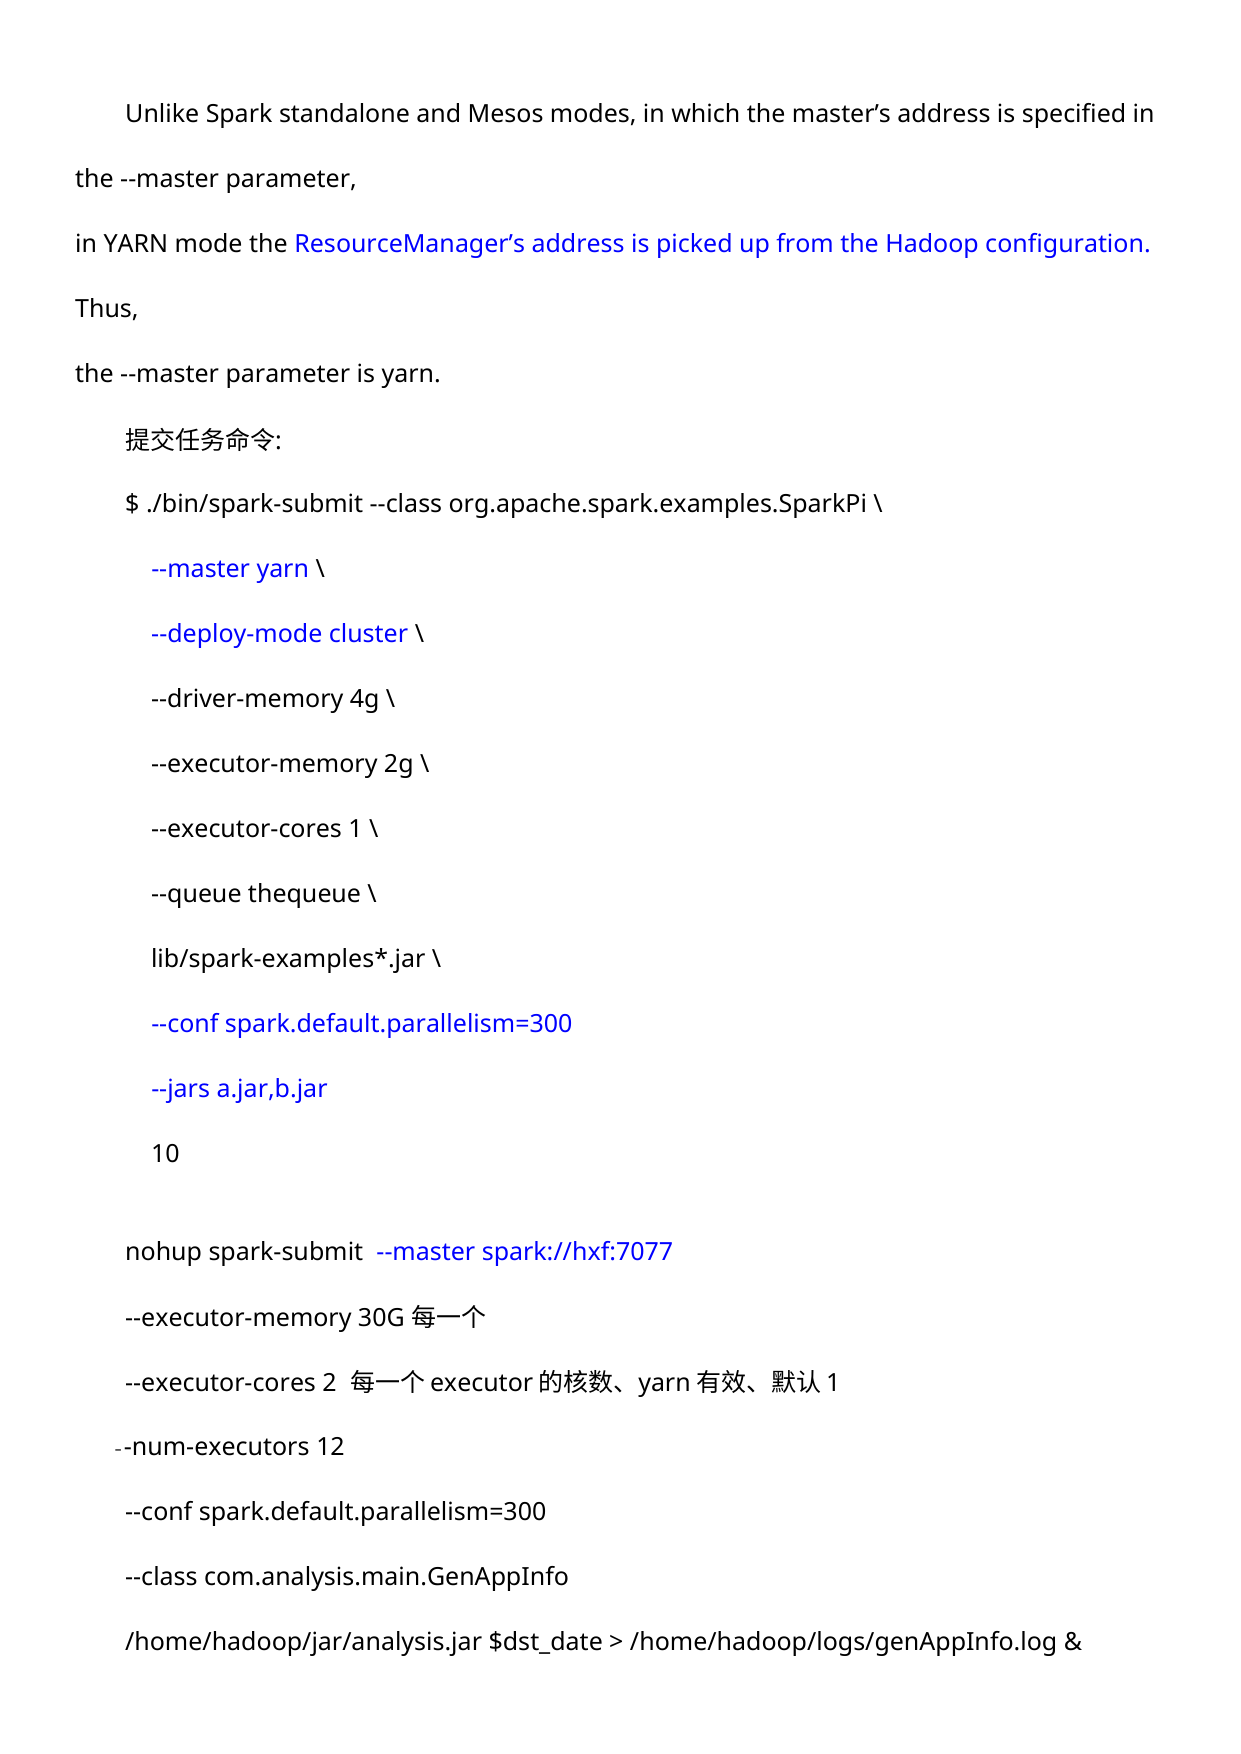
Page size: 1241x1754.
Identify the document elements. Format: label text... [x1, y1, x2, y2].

text --executor-memory 2g \ [75, 731, 1165, 796]
text 10 [75, 1121, 1165, 1186]
text --master yarn \ [75, 536, 1165, 601]
text Unlike Spark standalone and Mesos modes, in which the master’s address is specified in the --master parameter, in YARN mode the ResourceManager’s address is picked up from the Hadoop configuration. Thus, the --master parameter is yarn. [75, 81, 1165, 406]
text --executor-memory 30G 每一个 [75, 1283, 1165, 1348]
text --num-executors 12 [75, 1413, 1165, 1478]
text --queue thequeue \ [75, 861, 1165, 926]
text --deploy-mode cluster \ [75, 601, 1165, 666]
text nohup spark-submit --master spark://hxf:7077 [75, 1218, 1165, 1283]
text --executor-cores 2 每一个executor的核数、yarn有效、默认1 [75, 1348, 1165, 1413]
text /home/hadoop/jar/analysis.jar $dst_date > /home/hadoop/logs/genAppInfo.log & [75, 1608, 1165, 1673]
text --conf spark.default.parallelism=300 [75, 991, 1165, 1056]
text --executor-cores 1 \ [75, 796, 1165, 861]
text --class com.analysis.main.GenAppInfo [75, 1543, 1165, 1608]
text lib/spark-examples*.jar \ [75, 926, 1165, 991]
text 提交任务命令: [75, 406, 1165, 471]
text --driver-memory 4g \ [75, 666, 1165, 731]
text --jars a.jar,b.jar [75, 1056, 1165, 1121]
text $ ./bin/spark-submit --class org.apache.spark.examples.SparkPi \ [75, 471, 1165, 536]
text --conf spark.default.parallelism=300 [75, 1478, 1165, 1543]
